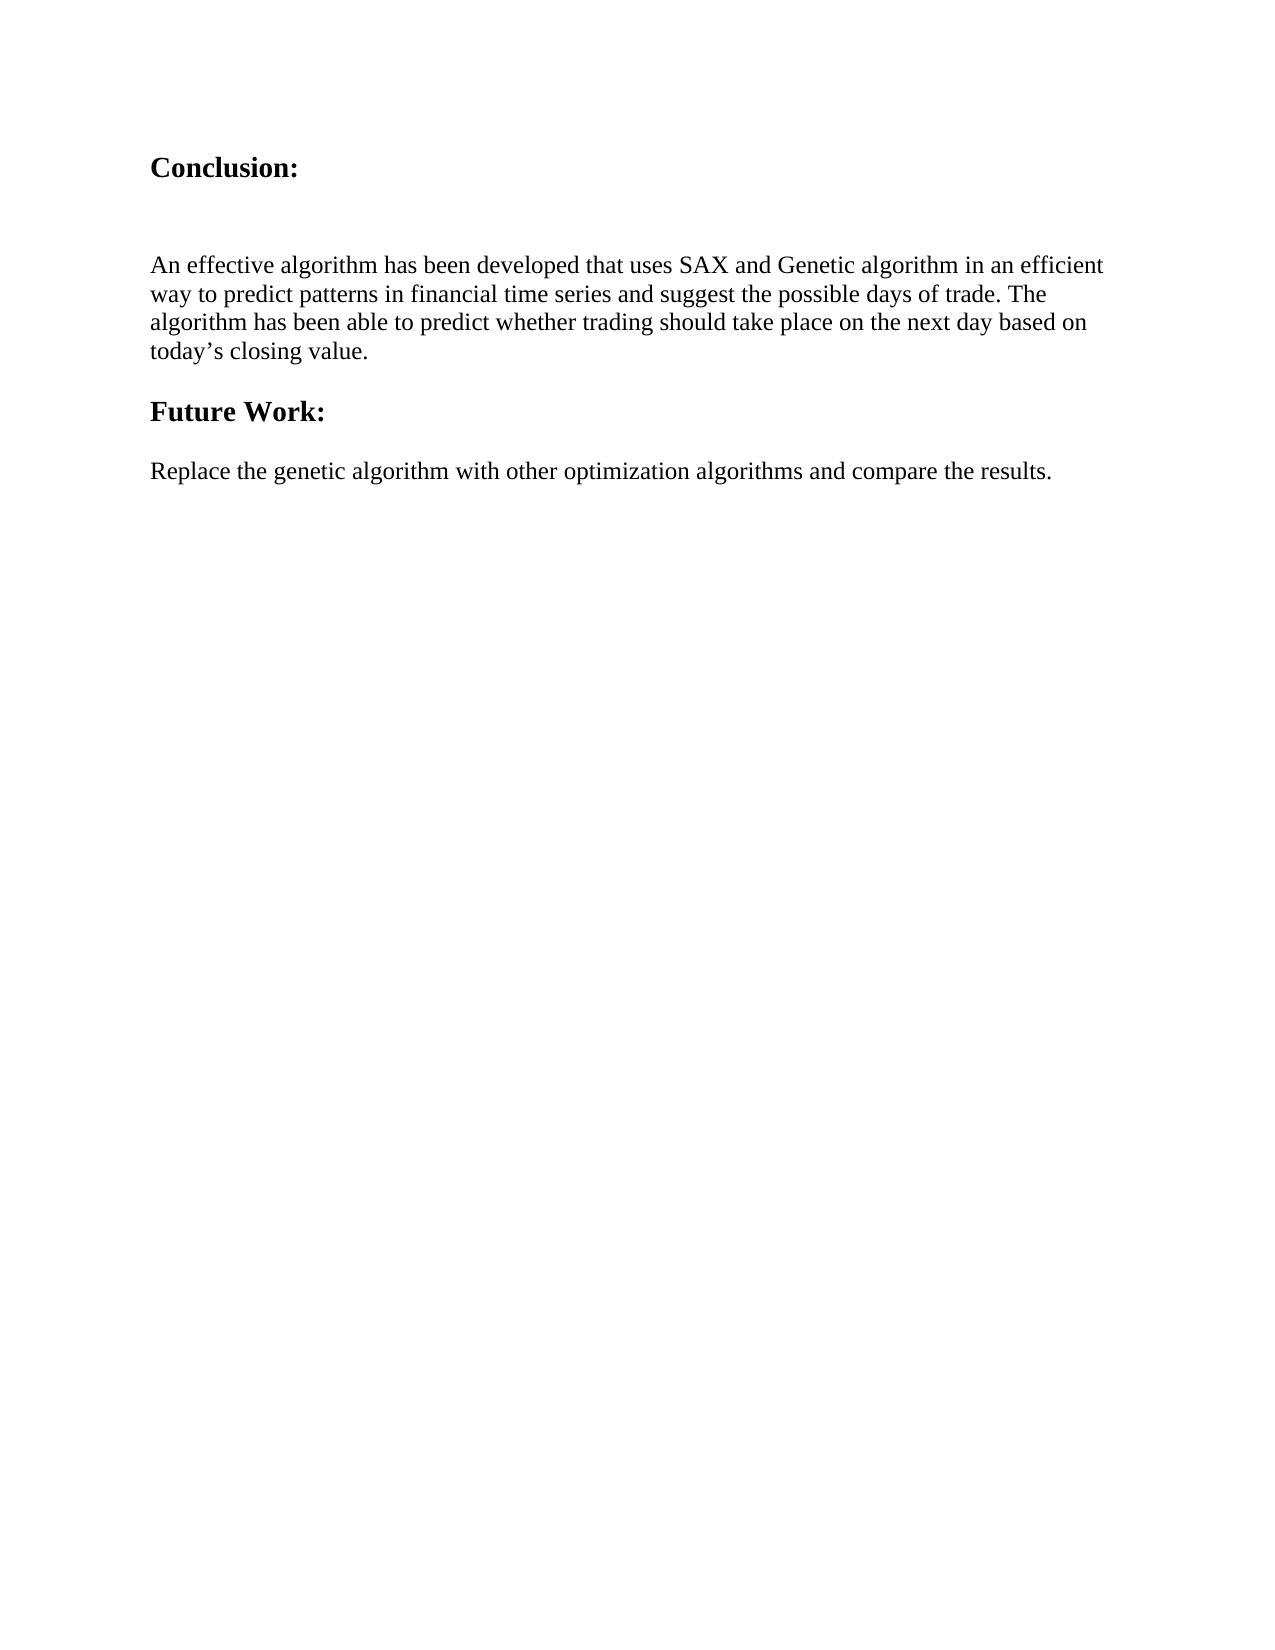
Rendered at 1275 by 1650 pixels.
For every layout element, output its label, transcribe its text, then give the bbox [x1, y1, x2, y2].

text An effective algorithm has been developed that uses SAX and Genetic algorithm in an efficient way to predict patterns in financial time series and suggest the possible days of trade. The algorithm has been able to predict whether trading should take place on the next day based on today’s closing value. [150, 250, 1125, 365]
text Future Work: [150, 394, 1125, 427]
text Conclusion: [150, 150, 1125, 183]
text Replace the genetic algorithm with other optimization algorithms and compare the results. [150, 456, 1125, 485]
